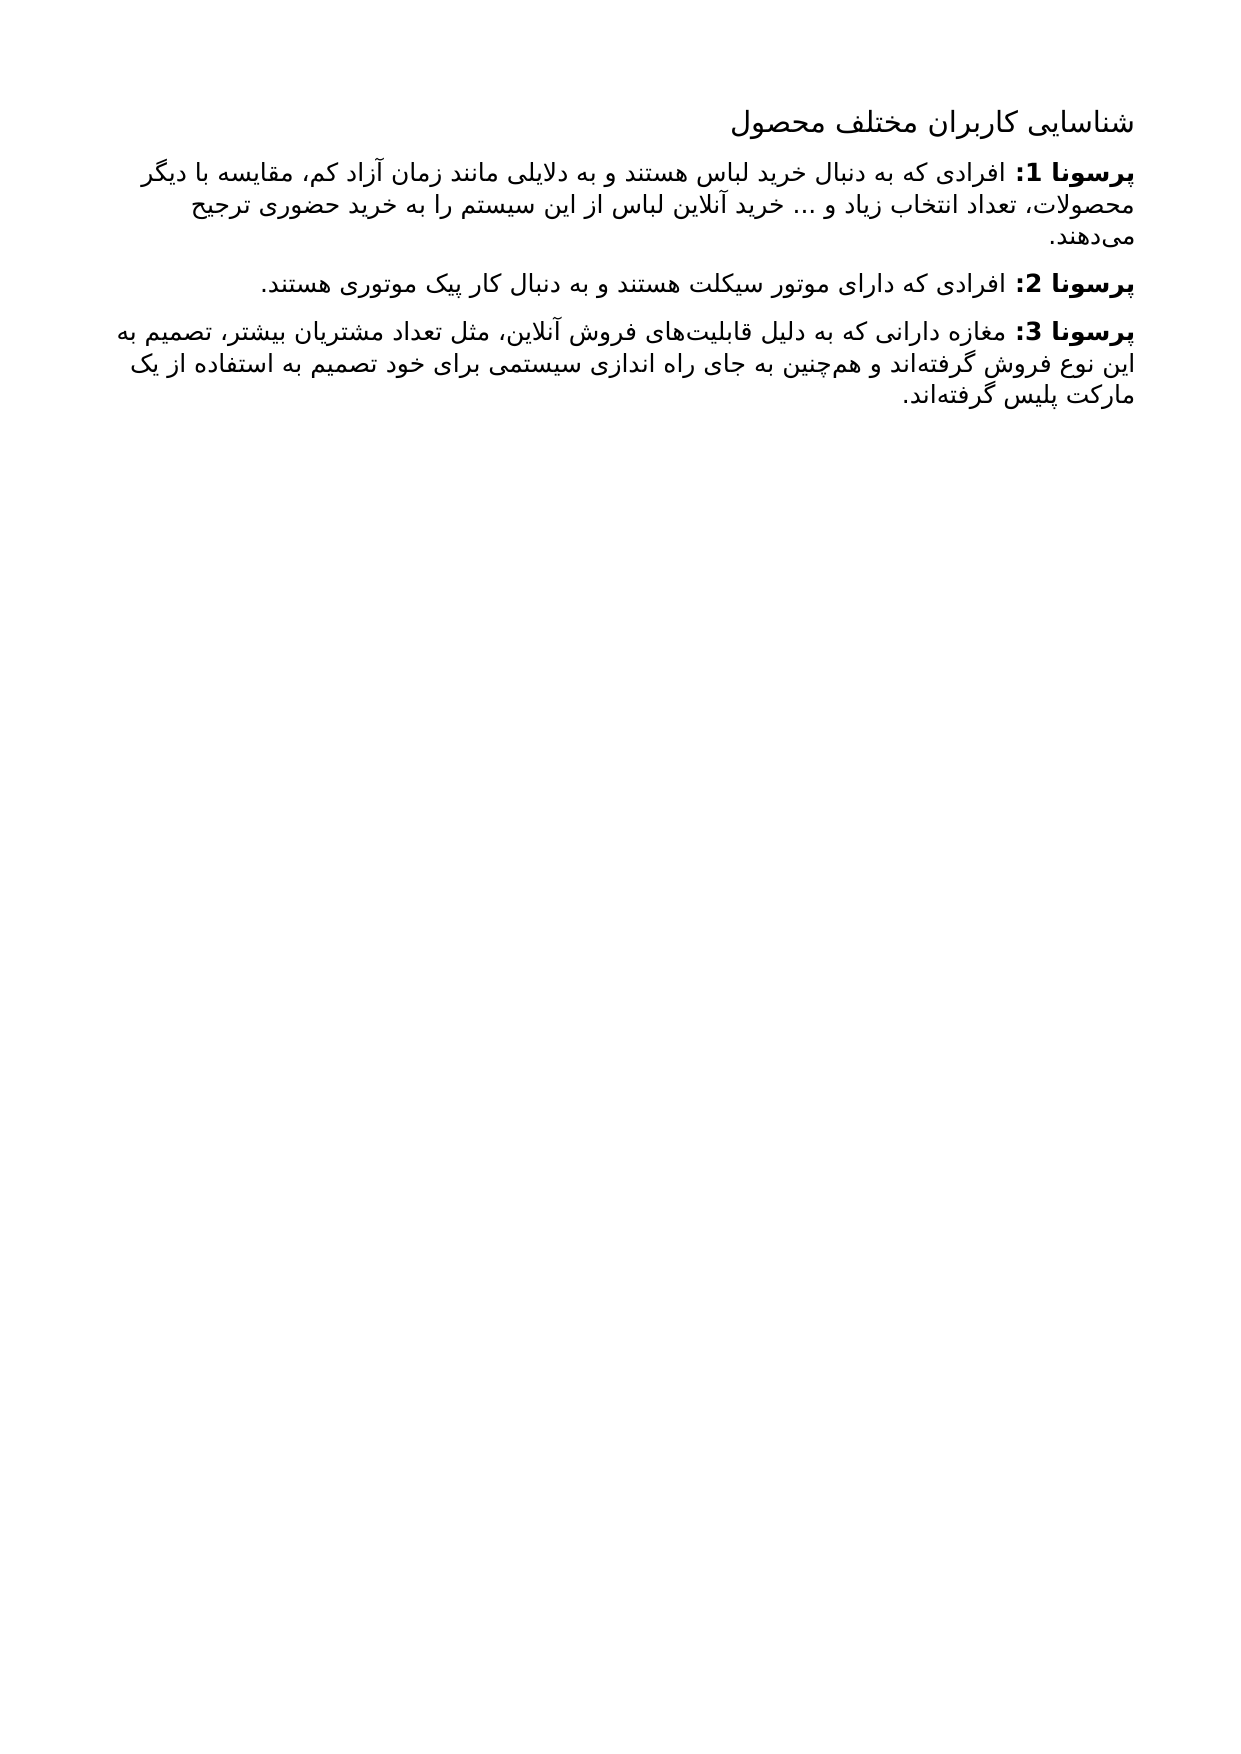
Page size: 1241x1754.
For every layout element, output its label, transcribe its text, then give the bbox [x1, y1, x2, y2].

text پرسونا 2: افرادی که دارای موتور سیکلت هستند و به دنبال کار پیک ‌موتوری هستند. [105, 269, 1135, 298]
text پرسونا 1: افرادی که به دنبال خرید لباس هستند و به دلایلی مانند زمان آزاد کم، مقایسه با دیگر محصولات، تعداد انتخاب زیاد و ... خرید آنلاین لباس از این سیستم را به خرید حضوری ترجیح می‌دهند. [105, 158, 1135, 250]
text پرسونا 3: مغازه دارانی که به دلیل قابلیت‌های فروش آنلاین، مثل تعداد مشتریان بیشتر، تصمیم به این نوع فروش گرفته‌اند و هم‌چنین به جای راه اندازی سیستمی برای خود تصمیم به استفاده از یک مارکت پلیس گرفته‌اند. [105, 317, 1135, 409]
text شناسایی کاربران مختلف محصول [105, 105, 1135, 139]
